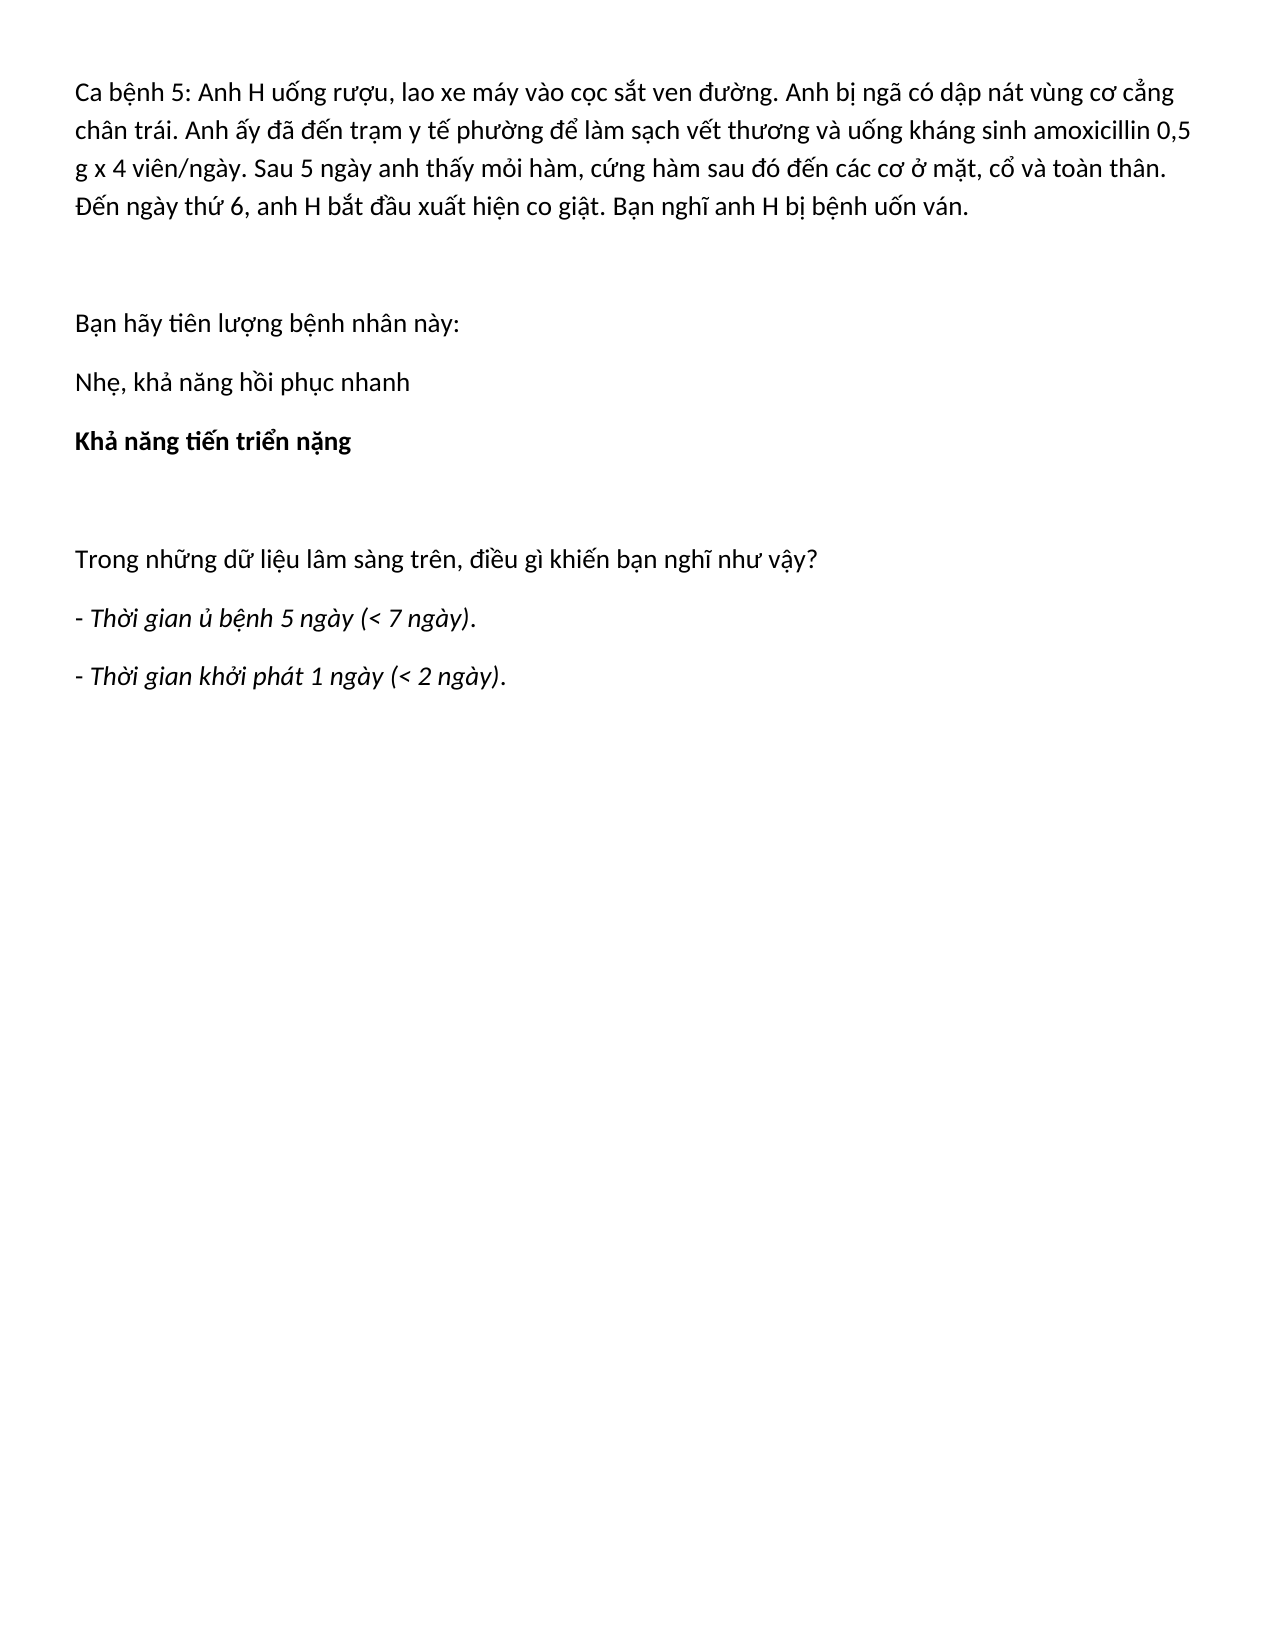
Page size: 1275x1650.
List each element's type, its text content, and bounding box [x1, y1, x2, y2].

text Nhẹ, khả năng hồi phục nhanh [75, 365, 1212, 398]
list Thời gian khởi phát 1 ngày (< 2 ngày). [75, 659, 1212, 693]
text Ca bệnh 5: Anh H uống rượu, lao xe máy vào cọc sắt ven đường. Anh bị ngã có dập nát vùng cơ cẳng chân trái. Anh ấy đã đến trạm y tế phường để làm sạch vết thương và uống kháng sinh amoxicillin 0,5 g x 4 viên/ngày. Sau 5 ngày anh thấy mỏi hàm, cứng hàm sau đó đến các cơ ở mặt, cổ và toàn thân. [75, 75, 1197, 184]
text Trong những dữ liệu lâm sàng trên, điều gì khiến bạn nghĩ như vậy? [75, 542, 1212, 575]
list Thời gian ủ bệnh 5 ngày (< 7 ngày). [75, 601, 1212, 634]
subtitle Khả năng tiến triển nặng [75, 424, 1212, 457]
text Đến ngày thứ 6, anh H bắt đầu xuất hiện co giật. Bạn nghĩ anh H bị bệnh uốn ván. [75, 189, 1212, 222]
text Bạn hãy tiên lượng bệnh nhân này: [75, 307, 1212, 340]
